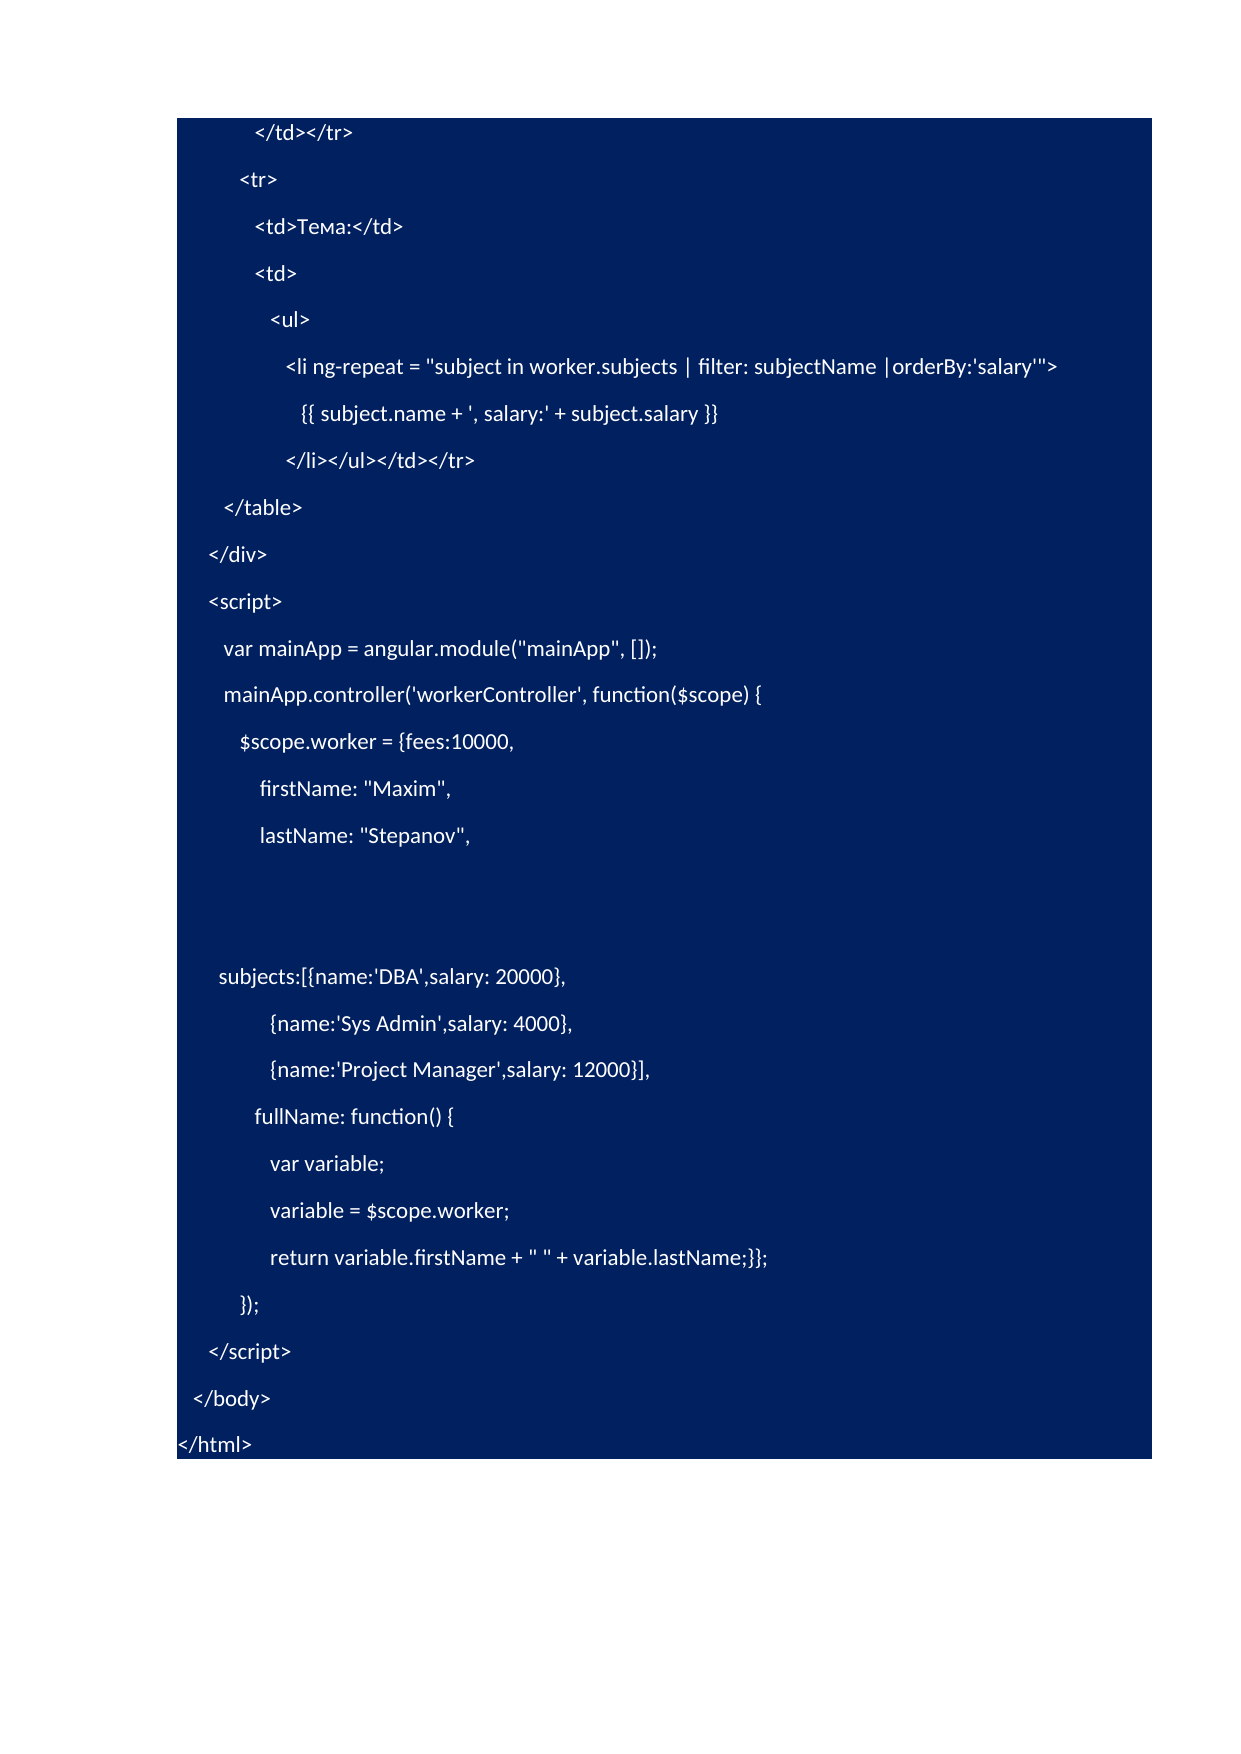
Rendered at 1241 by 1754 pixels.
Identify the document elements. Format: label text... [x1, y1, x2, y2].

text variable = $scope.worker; [177, 1196, 1152, 1224]
text {name:'Sys Admin',salary: 4000}, [177, 1009, 1152, 1037]
text {{ subject.name + ', salary:' + subject.salary }} [177, 399, 1152, 427]
text firstName: "Maxim", [177, 774, 1152, 802]
text $scope.worker = {fees:10000, [177, 727, 1152, 756]
text lastName: "Stepanov", [177, 821, 1152, 849]
text </script> [177, 1337, 1152, 1365]
text <td>Тема:</td> [177, 212, 1152, 240]
text </table> [177, 493, 1152, 521]
text </div> [177, 540, 1152, 568]
text </li></ul></td></tr> [177, 446, 1152, 474]
text }); [177, 1290, 1152, 1318]
text <tr> [177, 165, 1152, 193]
text mainApp.controller('workerController', function($scope) { [177, 681, 1152, 709]
text <script> [177, 587, 1152, 615]
text var mainApp = angular.module("mainApp", []); [177, 634, 1152, 662]
text {name:'Project Manager',salary: 12000}], [177, 1056, 1152, 1084]
text </td></tr> [177, 118, 1152, 146]
text var variable; [177, 1149, 1152, 1177]
text subjects:[{name:'DBA',salary: 20000}, [177, 962, 1152, 990]
text <ul> [177, 306, 1152, 334]
text return variable.firstName + " " + variable.lastName;}}; [177, 1243, 1152, 1271]
text fullName: function() { [177, 1102, 1152, 1131]
text </html> [177, 1431, 1152, 1459]
text </body> [177, 1384, 1152, 1412]
text <li ng-repeat = "subject in worker.subjects | filter: subjectName |orderBy:'salary'"> [177, 352, 1152, 381]
text <td> [177, 259, 1152, 287]
